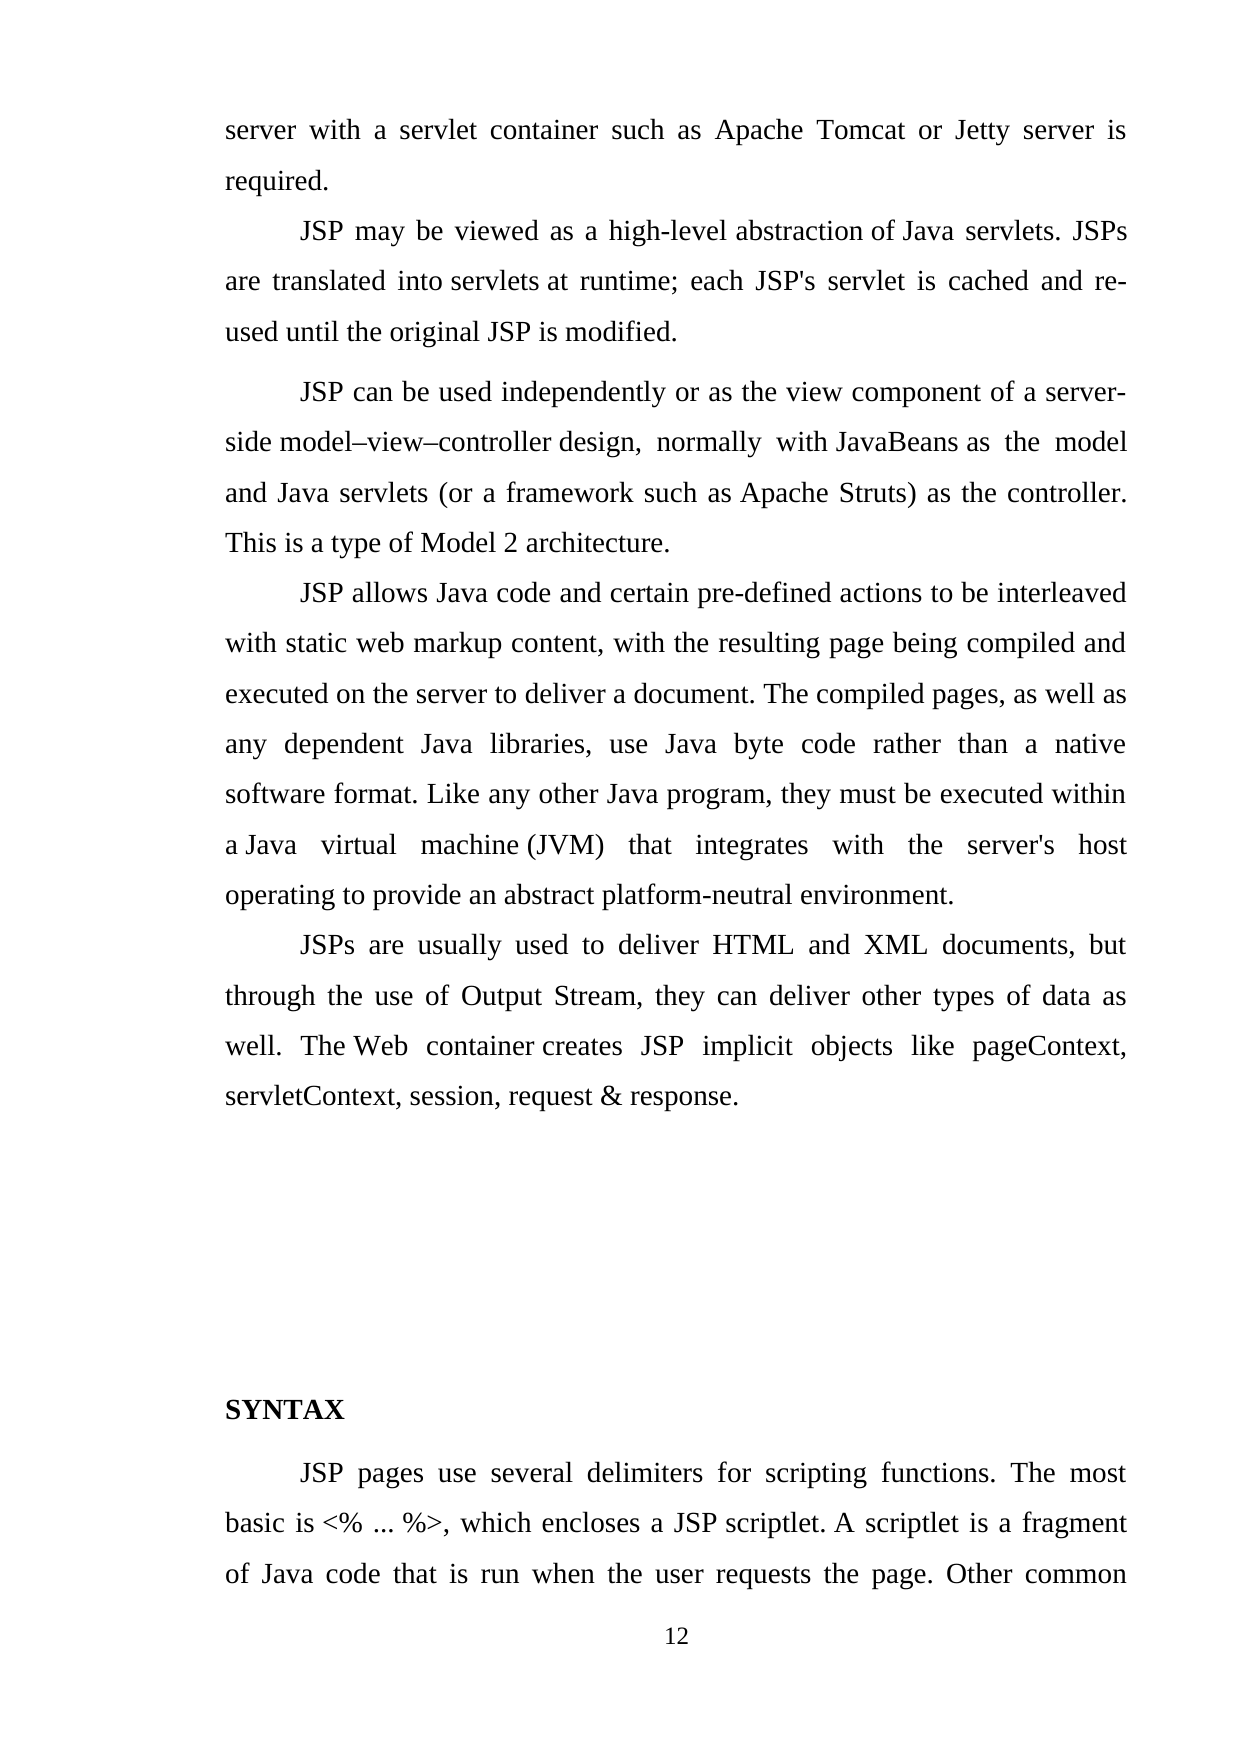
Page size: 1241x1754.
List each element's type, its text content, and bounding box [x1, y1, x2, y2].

text JSPs are usually used to deliver HTML and XML documents, but through the use of Output Stream, they can deliver other types of data as well. The Web container creates JSP implicit objects like pageContext, servletContext, session, request & response. [225, 927, 1128, 1112]
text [225, 1455, 1128, 1589]
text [225, 146, 1128, 196]
text JSP can be used independently or as the view component of a server-side model–view–controller design, normally with JavaBeans as the model and Java servlets (or a framework such as Apache Struts) as the controller. This is a type of Model 2 architecture. [225, 374, 1128, 558]
text SYNTAX [225, 1392, 1128, 1426]
text JSP allows Java code and certain pre-defined actions to be interleaved with static web markup content, with the resulting page being compiled and executed on the server to deliver a document. The compiled pages, as well as any dependent Java libraries, use Java byte code rather than a native software format. Like any other Java program, they must be executed within a Java virtual machine (JVM) that integrates with the server's host operating to provide an abstract platform-neutral environment. [225, 575, 1128, 911]
text JSP may be viewed as a high-level abstraction of Java servlets. JSPs are translated into servlets at runtime; each JSP's servlet is cached and re-used until the original JSP is modified. [225, 213, 1128, 347]
